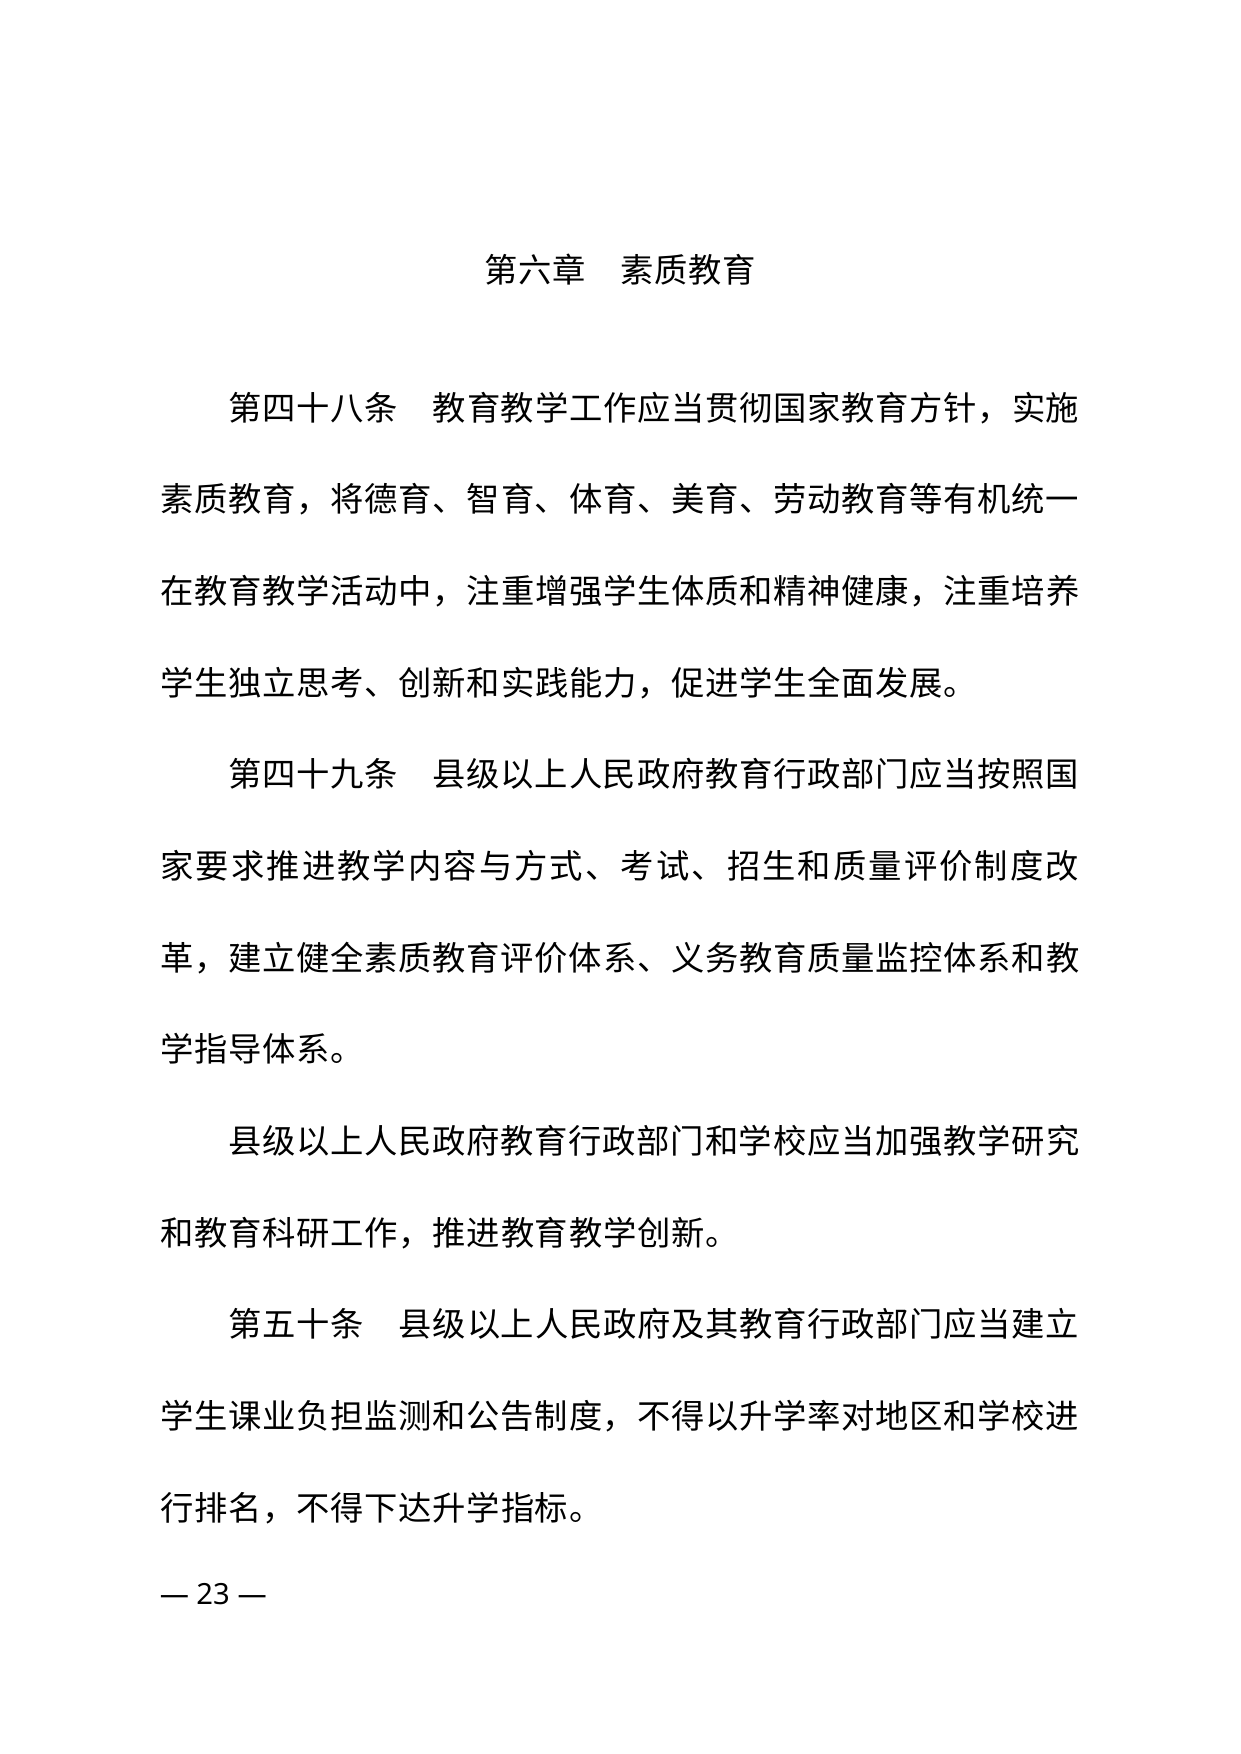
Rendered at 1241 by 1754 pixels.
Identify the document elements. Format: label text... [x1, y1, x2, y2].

text 第五十条 县级以上人民政府及其教育行政部门应当建立学生课业负担监测和公告制度，不得以升学率对地区和学校进行排名，不得下达升学指标。 [160, 1276, 1080, 1551]
text 第四十八条 教育教学工作应当贯彻国家教育方针，实施素质教育，将德育、智育、体育、美育、劳动教育等有机统一在教育教学活动中，注重增强学生体质和精神健康，注重培养学生独立思考、创新和实践能力，促进学生全面发展。 [160, 360, 1080, 726]
text 县级以上人民政府教育行政部门和学校应当加强教学研究和教育科研工作，推进教育教学创新。 [160, 1093, 1080, 1276]
text 第四十九条 县级以上人民政府教育行政部门应当按照国家要求推进教学内容与方式、考试、招生和质量评价制度改革，建立健全素质教育评价体系、义务教育质量监控体系和教学指导体系。 [160, 726, 1080, 1093]
text 第六章 素质教育 [160, 222, 1080, 314]
